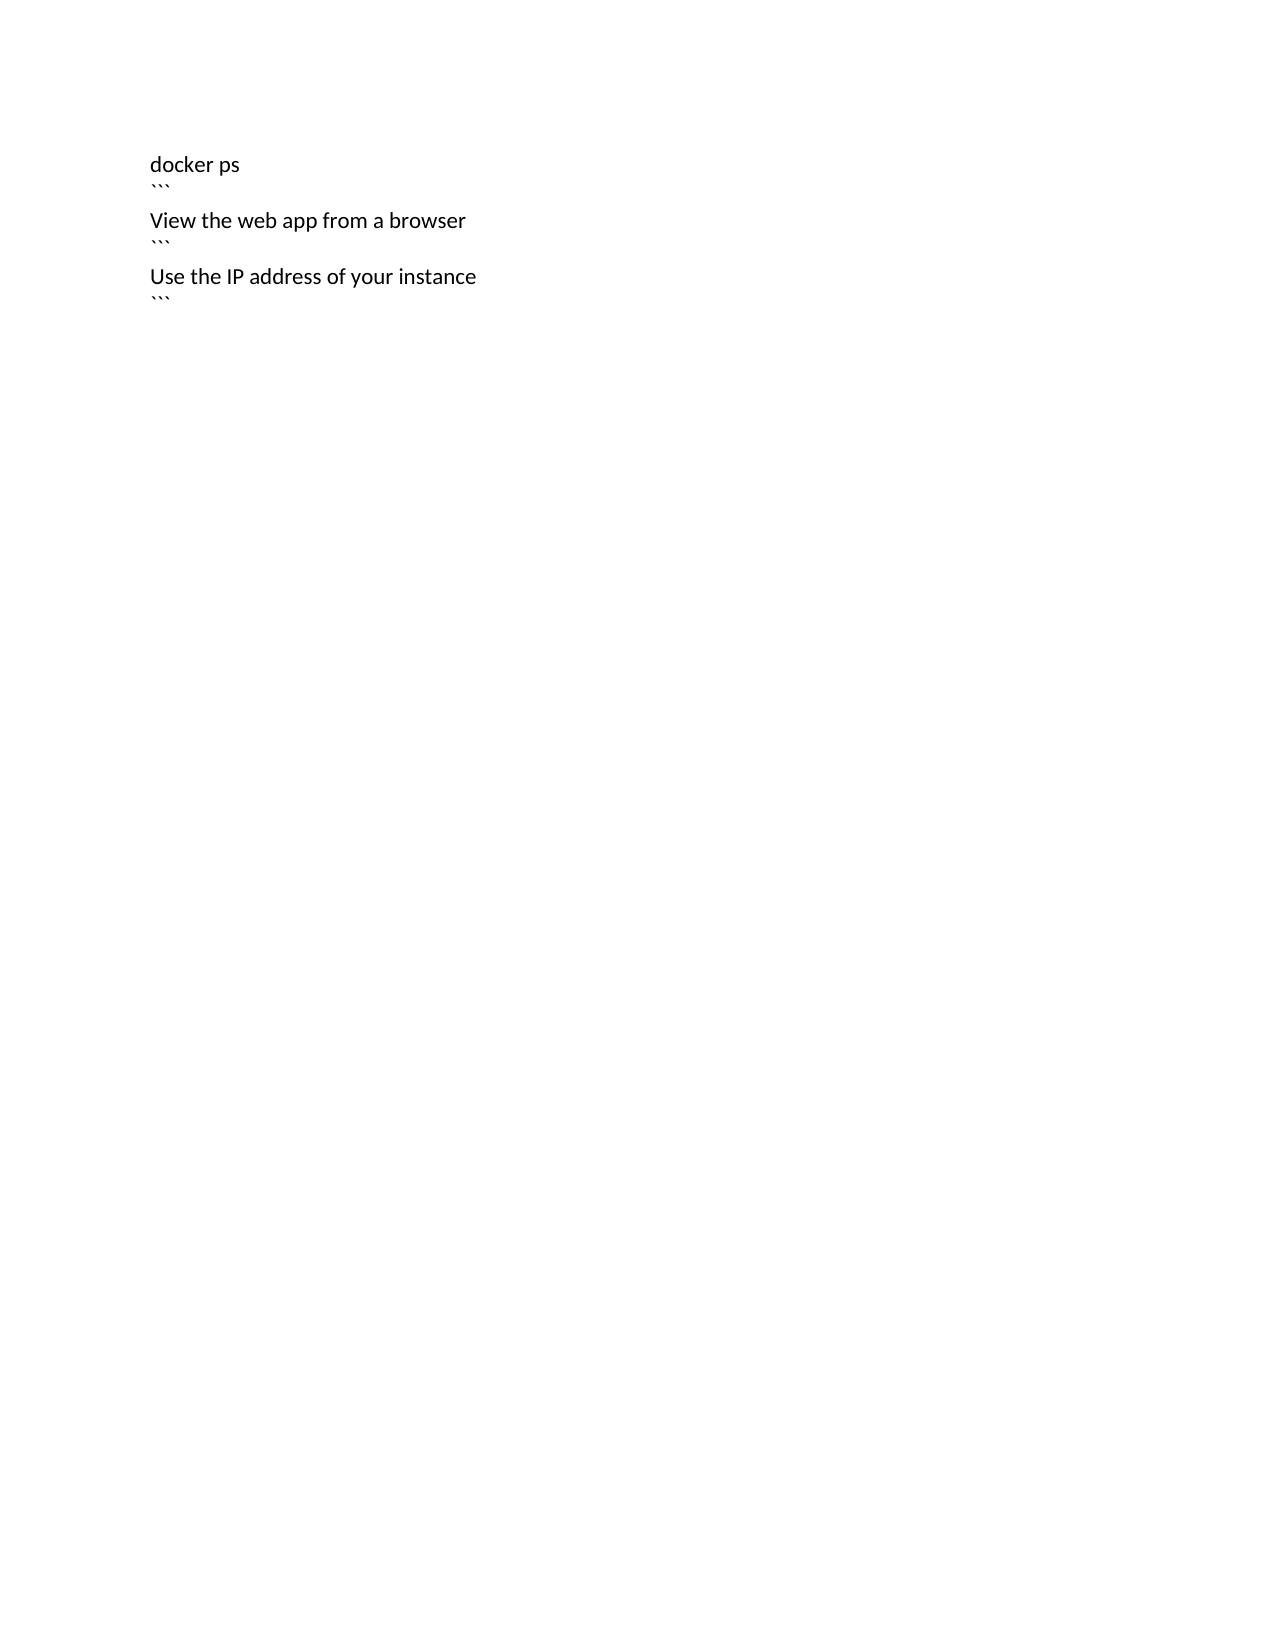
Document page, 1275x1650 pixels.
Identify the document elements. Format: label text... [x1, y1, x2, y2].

text ``` [150, 178, 1125, 206]
text Use the IP address of your instance [150, 262, 1125, 290]
text View the web app from a browser [150, 206, 1125, 234]
text docker ps [150, 150, 1125, 178]
text ``` [150, 234, 1125, 262]
text ``` [150, 290, 1125, 318]
